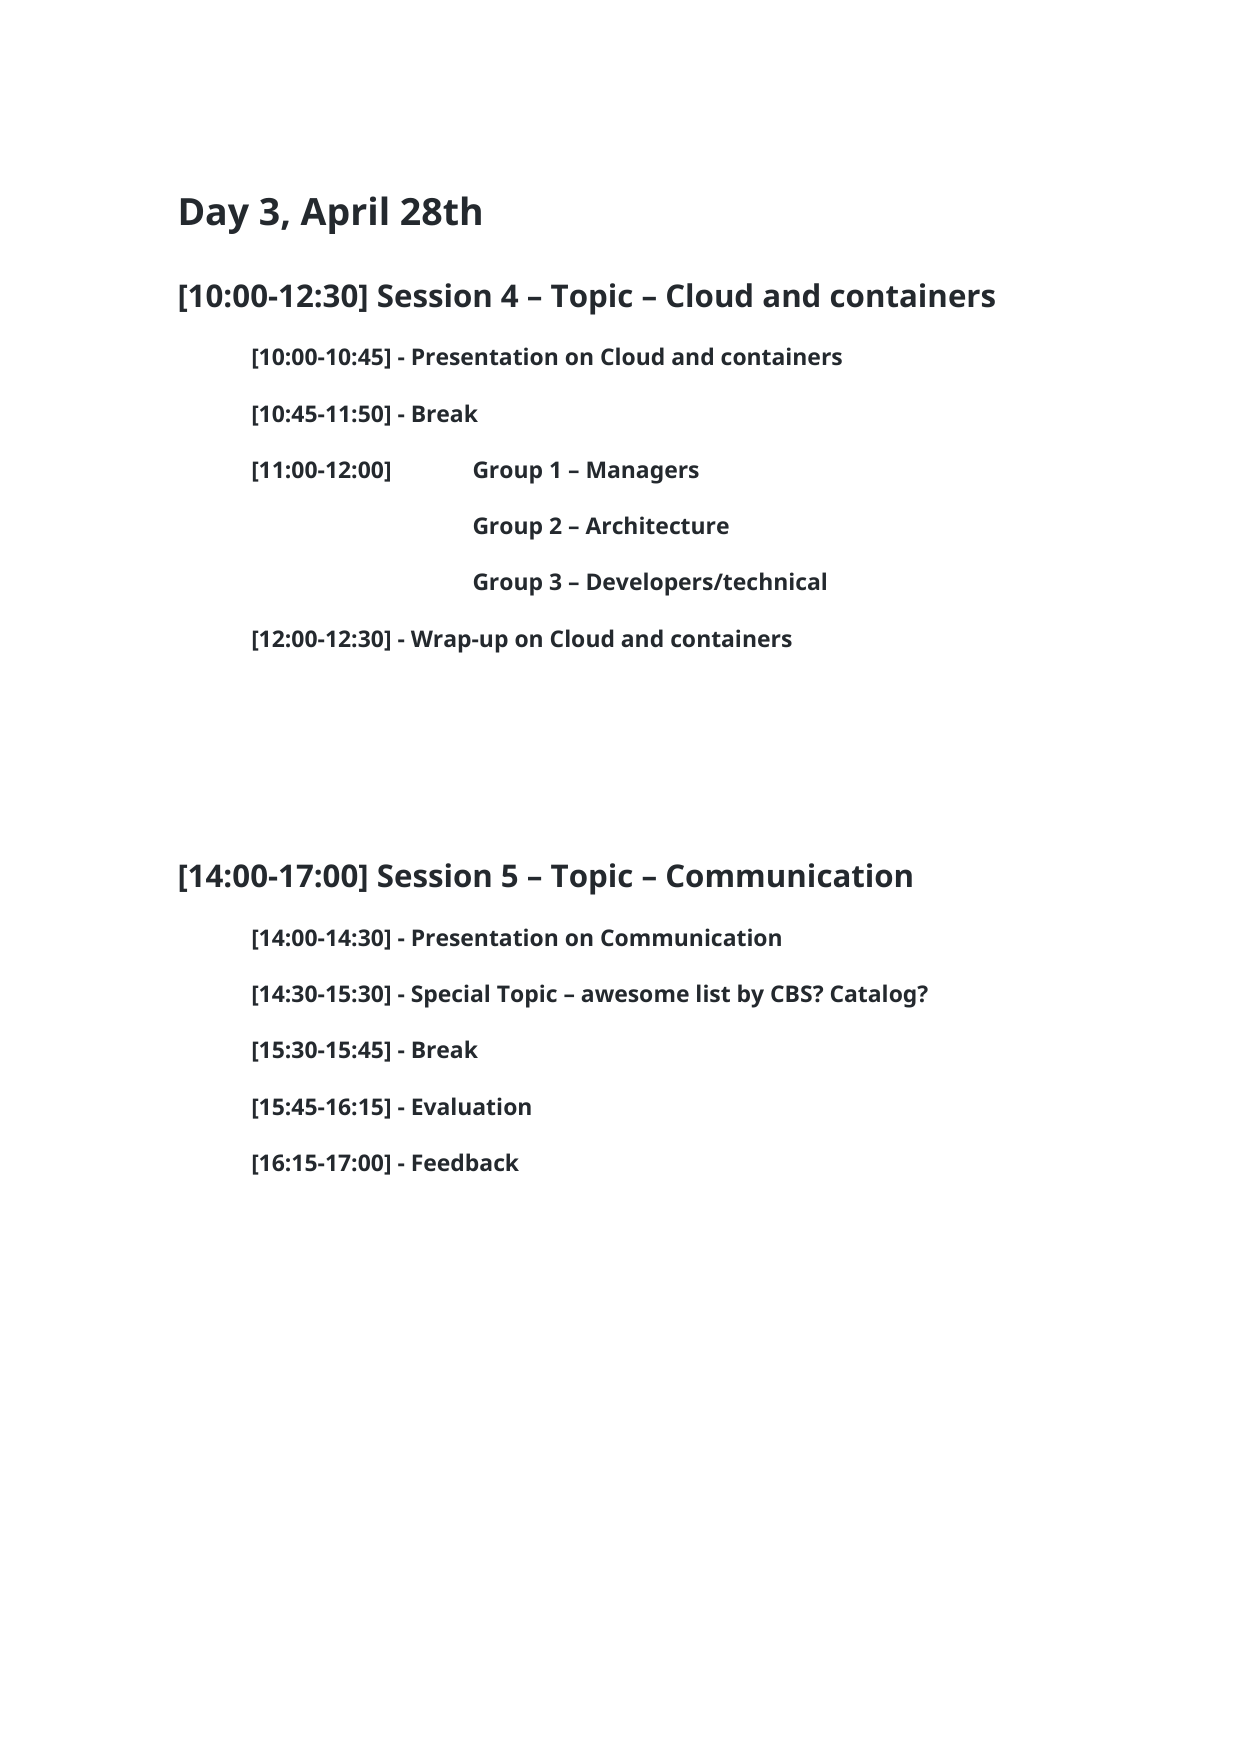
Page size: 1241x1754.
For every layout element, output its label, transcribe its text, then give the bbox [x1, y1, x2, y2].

text Group 2 – Architecture [251, 510, 1063, 541]
text [14:00-14:30] - Presentation on Communication [251, 922, 1063, 953]
text [16:15-17:00] - Feedback [251, 1147, 1063, 1178]
text [15:45-16:15] - Evaluation [251, 1091, 1063, 1122]
text [10:45-11:50] - Break [251, 397, 1063, 429]
text [14:00-17:00] Session 5 – Topic – Communication [177, 854, 1063, 897]
text [15:30-15:45] - Break [251, 1034, 1063, 1066]
text Day 3, April 28th [177, 185, 1063, 236]
text [10:00-12:30] Session 4 – Topic – Cloud and containers [177, 274, 1063, 316]
text [14:30-15:30] - Special Topic – awesome list by CBS? Catalog? [251, 978, 1063, 1009]
text [12:00-12:30] - Wrap-up on Cloud and containers [251, 622, 1063, 654]
text [10:00-10:45] - Presentation on Cloud and containers [251, 341, 1063, 372]
text Group 3 – Developers/technical [251, 566, 1063, 597]
text [11:00-12:00] Group 1 – Managers [251, 454, 1063, 485]
